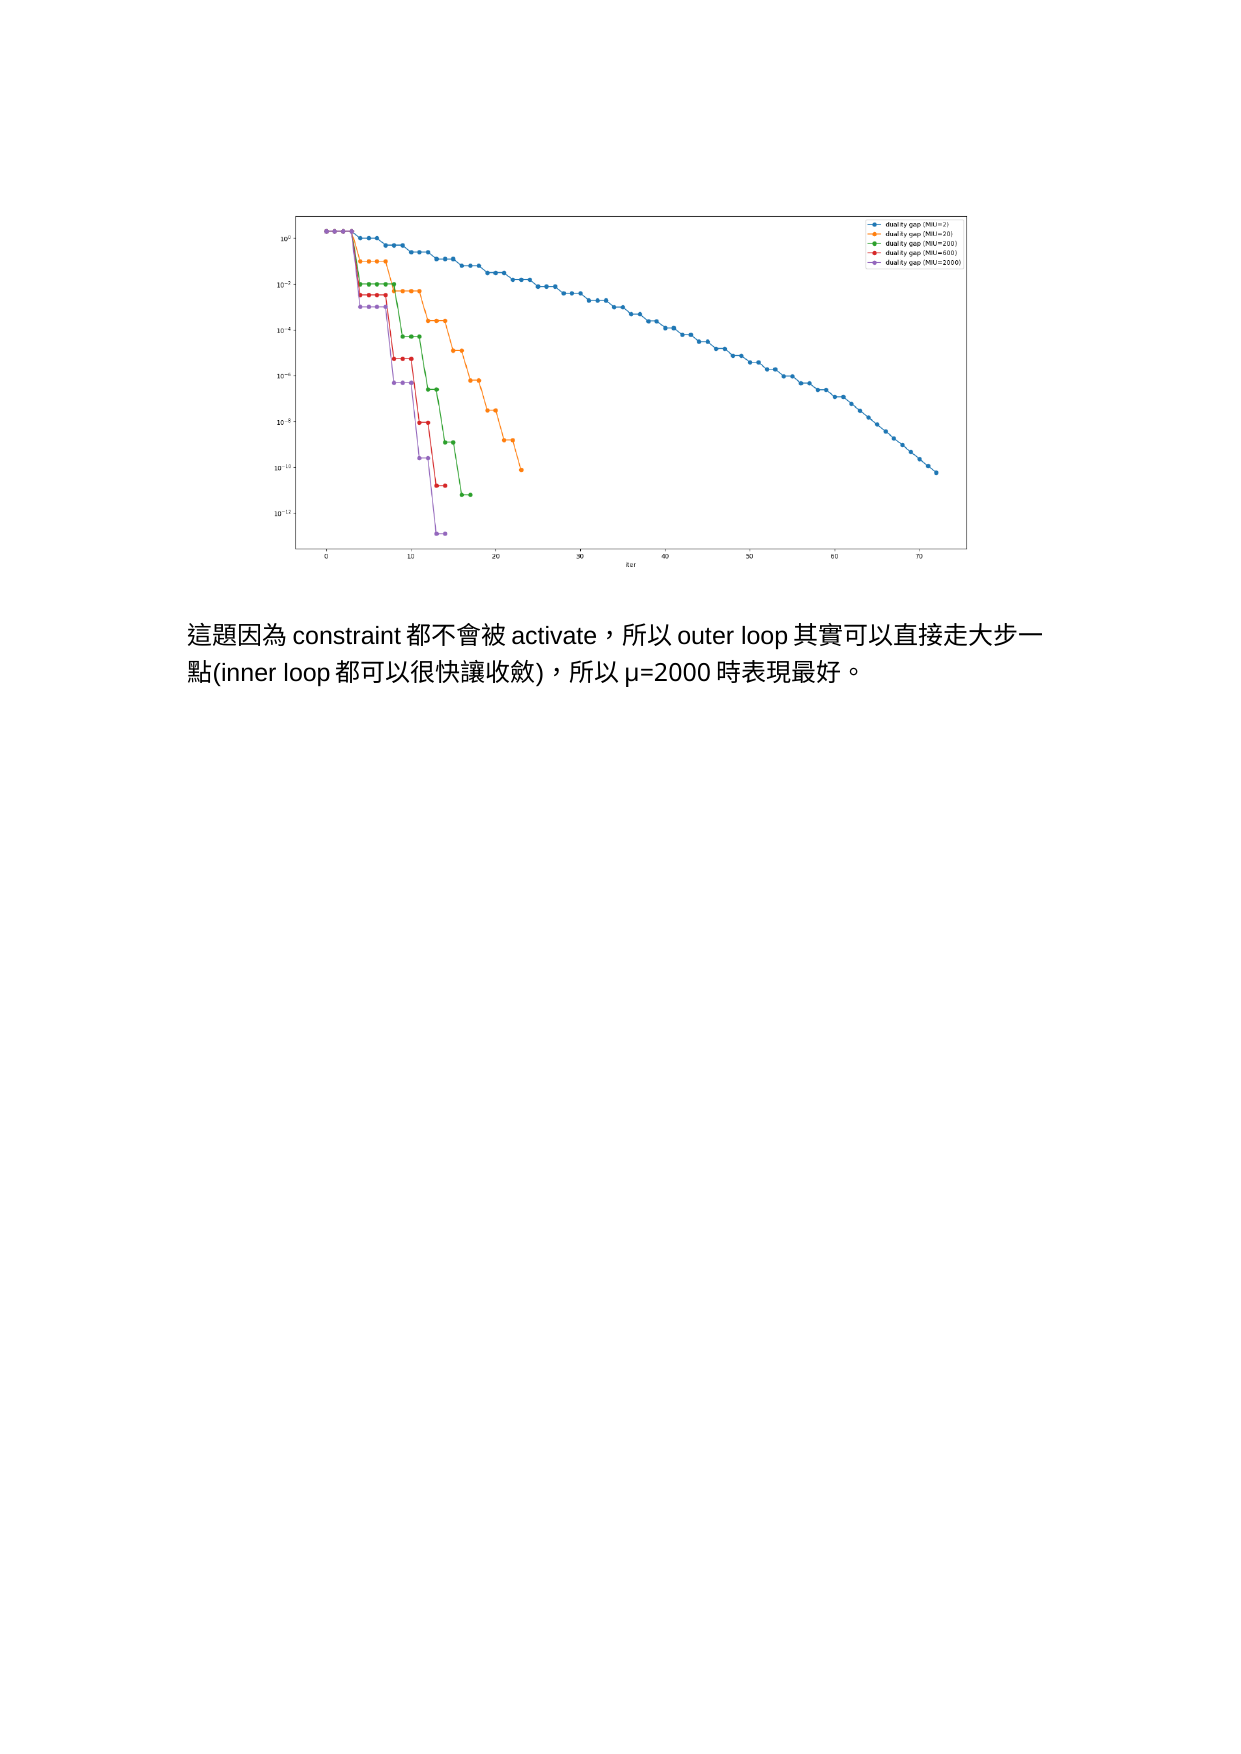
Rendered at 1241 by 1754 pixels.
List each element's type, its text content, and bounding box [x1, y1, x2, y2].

picture [187, 164, 1053, 596]
text 這題因為constraint都不會被activate，所以outer loop其實可以直接走大步一點(inner loop都可以很快讓收斂)，所以μ=2000時表現最好。 [187, 614, 1053, 689]
